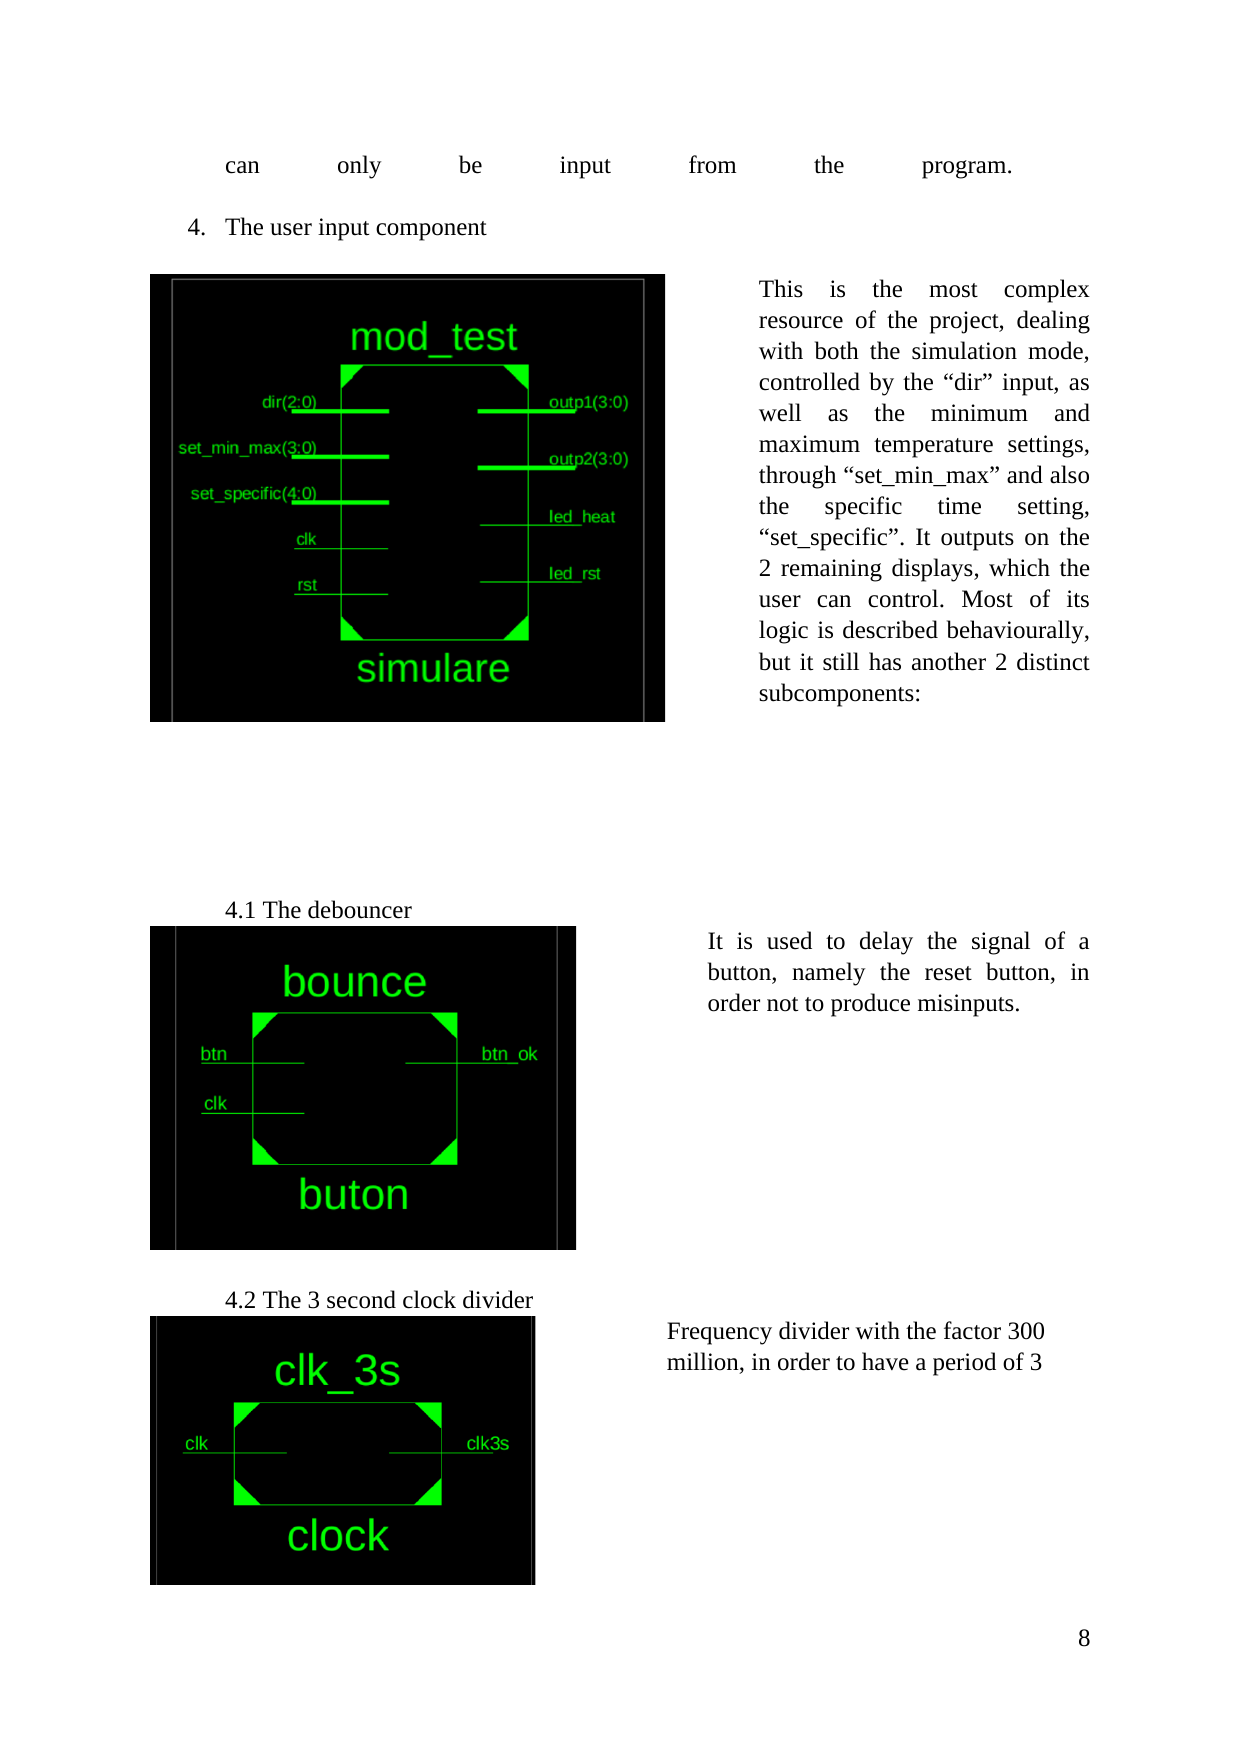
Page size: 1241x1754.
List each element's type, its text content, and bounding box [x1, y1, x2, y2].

list The user input component [187, 212, 1090, 241]
picture [150, 1316, 536, 1585]
picture [150, 274, 665, 722]
list The 3 second clock divider [225, 1285, 1090, 1314]
list This is the most complex resource of the project, dealing with both the simulation mode, controlled by the “dir” input, as well as the minimum and maximum temperature settings, through “set_min_max” and also the specific time setting, “set_specific”. It outputs on the 2 remaining displays, which the user can control. Most of its logic is described behaviourally, but it still has another 2 distinct subcomponents: [665, 274, 1090, 706]
picture [150, 926, 577, 1250]
list Frequency divider with the factor 300 million, in order to have a period of 3 seconds. [536, 1316, 1090, 1376]
list The debouncer [225, 895, 1090, 924]
list It is used to delay the signal of a button, namely the reset button, in order not to produce misinputs. [577, 926, 1090, 1017]
